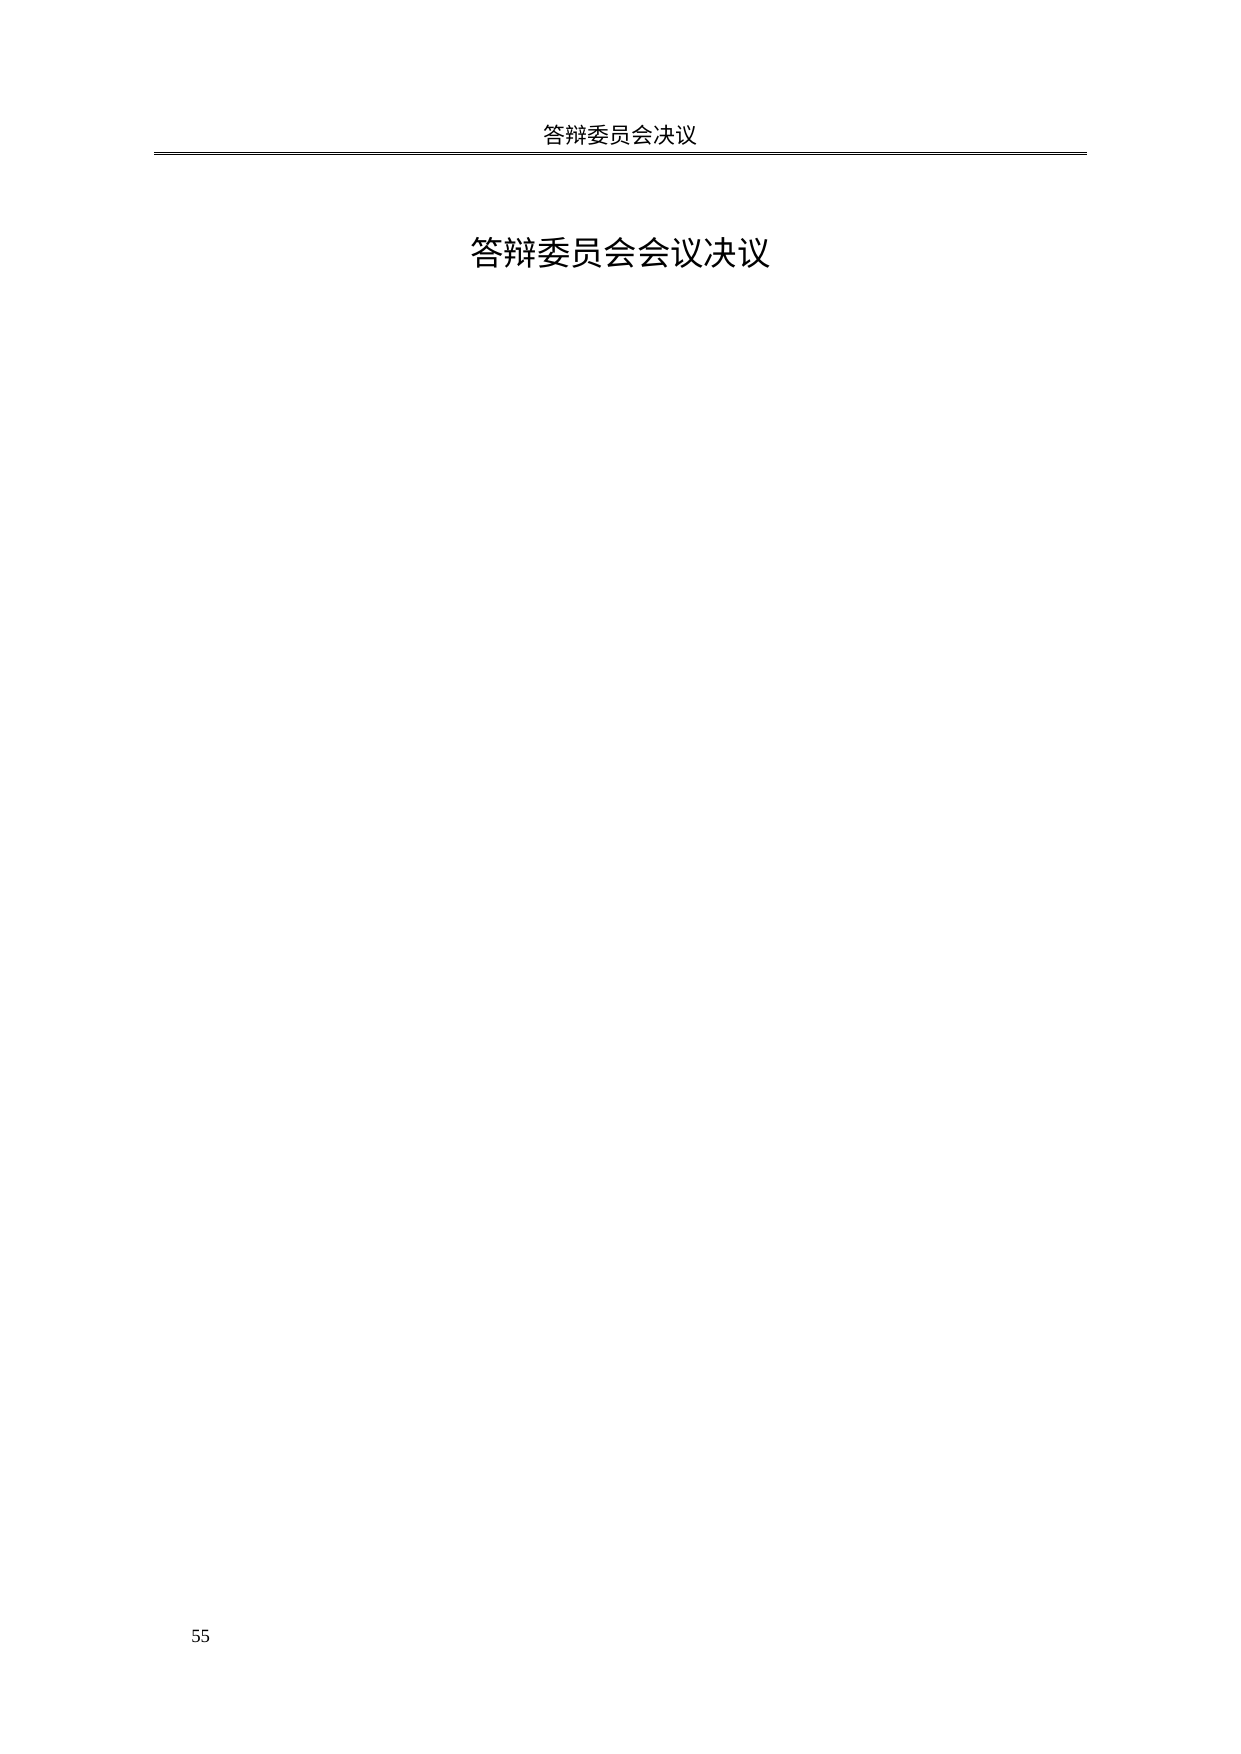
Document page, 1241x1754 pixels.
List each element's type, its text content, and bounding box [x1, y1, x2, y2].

subtitle 答辩委员会会议决议 [153, 227, 1087, 275]
